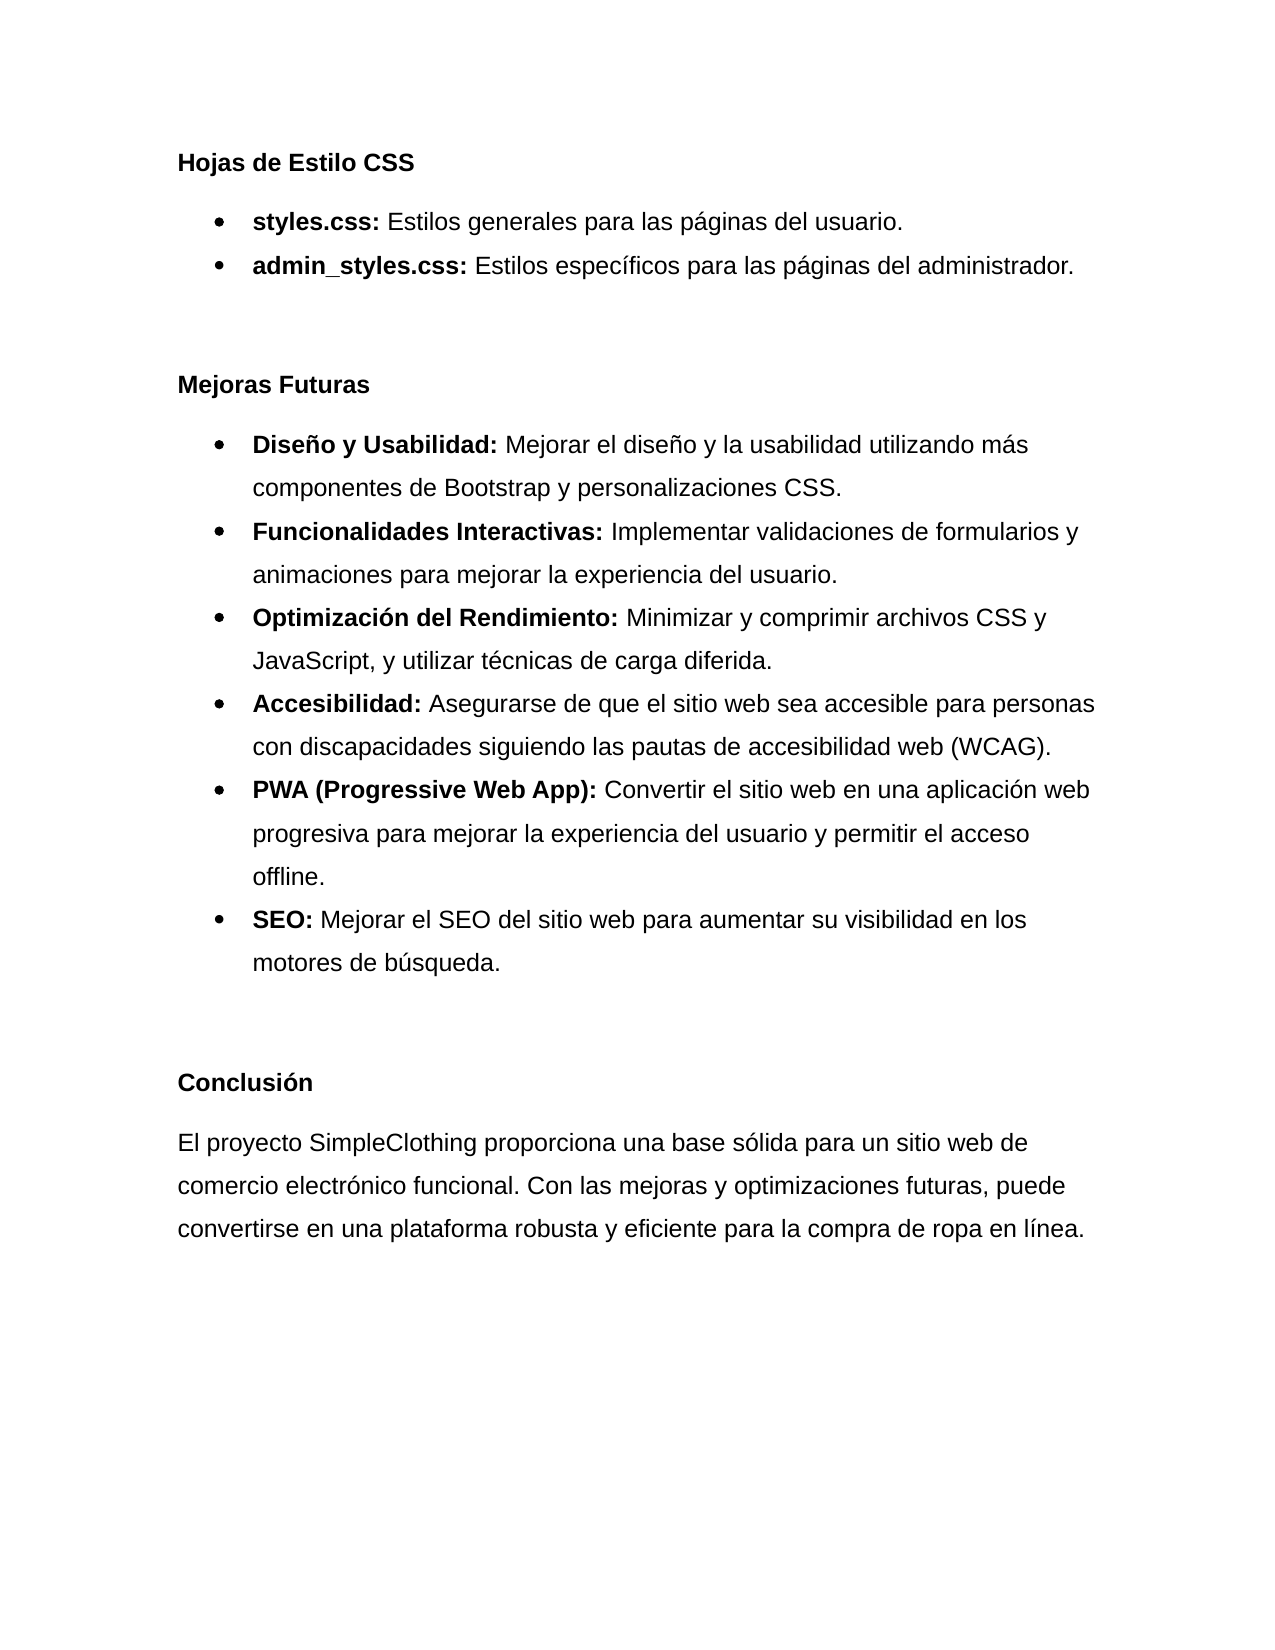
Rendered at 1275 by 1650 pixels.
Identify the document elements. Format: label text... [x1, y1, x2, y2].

list PWA (Progressive Web App): Convertir el sitio web en una aplicación web progresiva para mejorar la experiencia del usuario y permitir el acceso offline. [215, 776, 1098, 891]
list Funcionalidades Interactivas: Implementar validaciones de formularios y animaciones para mejorar la experiencia del usuario. [215, 516, 1098, 588]
list Optimización del Rendimiento: Minimizar y comprimir archivos CSS y JavaScript, y utilizar técnicas de carga diferida. [215, 603, 1098, 675]
text Conclusión [177, 1068, 1098, 1097]
list styles.css: Estilos generales para las páginas del usuario. [215, 207, 1098, 236]
list admin_styles.css: Estilos específicos para las páginas del administrador. [215, 251, 1098, 279]
list Accesibilidad: Asegurarse de que el sitio web sea accesible para personas con discapacidades siguiendo las pautas de accesibilidad web (WCAG). [215, 689, 1098, 761]
text Mejoras Futuras [177, 370, 1098, 399]
text El proyecto SimpleClothing proporciona una base sólida para un sitio web de comercio electrónico funcional. Con las mejoras y optimizaciones futuras, puede convertirse en una plataforma robusta y eficiente para la compra de ropa en línea. [177, 1128, 1098, 1243]
list Diseño y Usabilidad: Mejorar el diseño y la usabilidad utilizando más componentes de Bootstrap y personalizaciones CSS. [215, 430, 1098, 502]
list SEO: Mejorar el SEO del sitio web para aumentar su visibilidad en los motores de búsqueda. [215, 905, 1098, 977]
text Hojas de Estilo CSS [177, 148, 1098, 176]
